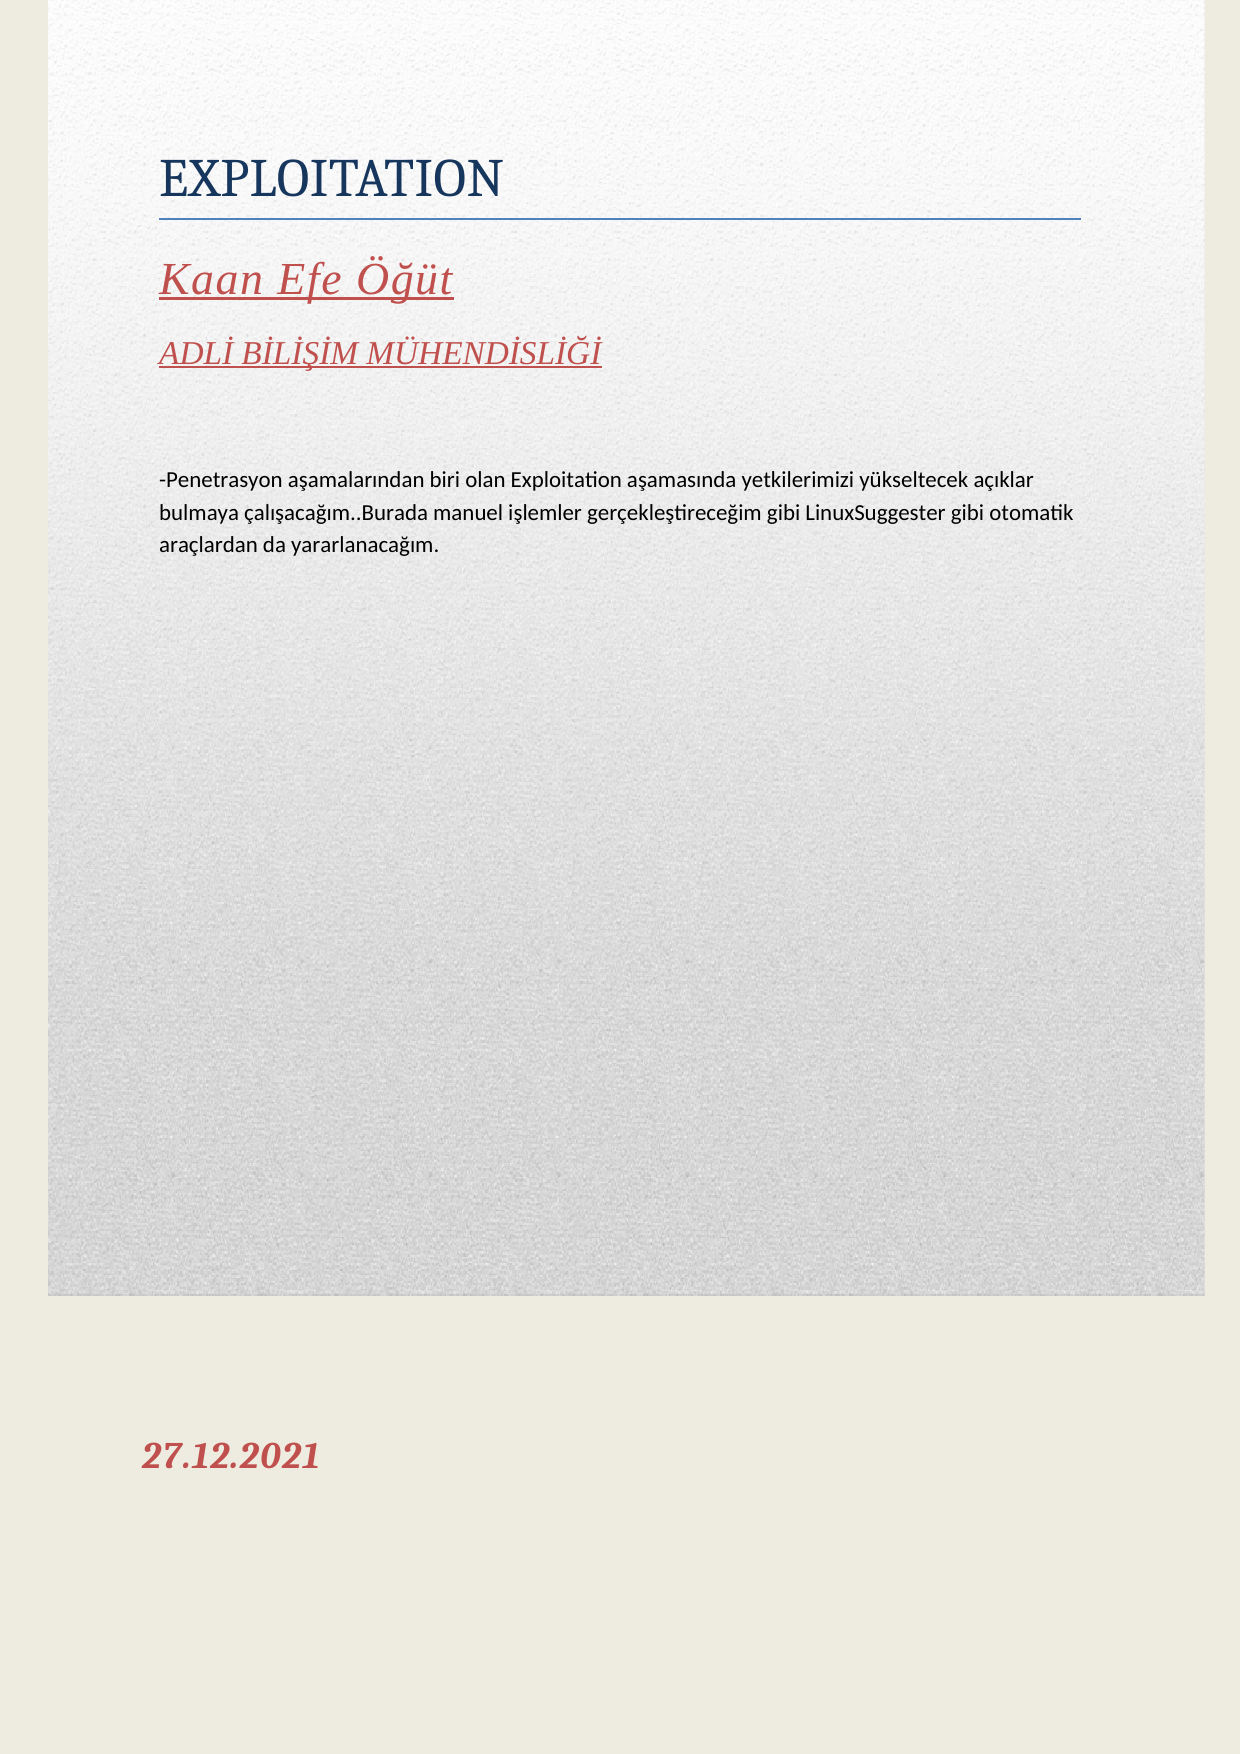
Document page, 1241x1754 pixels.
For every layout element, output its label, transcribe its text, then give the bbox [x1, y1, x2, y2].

table_cell Kaan Efe Öğüt ADLİ BİLİŞİM MÜHENDİSLİĞİ [148, 252, 1093, 463]
table_cell [148, 463, 1093, 583]
table_header [148, 148, 1093, 252]
